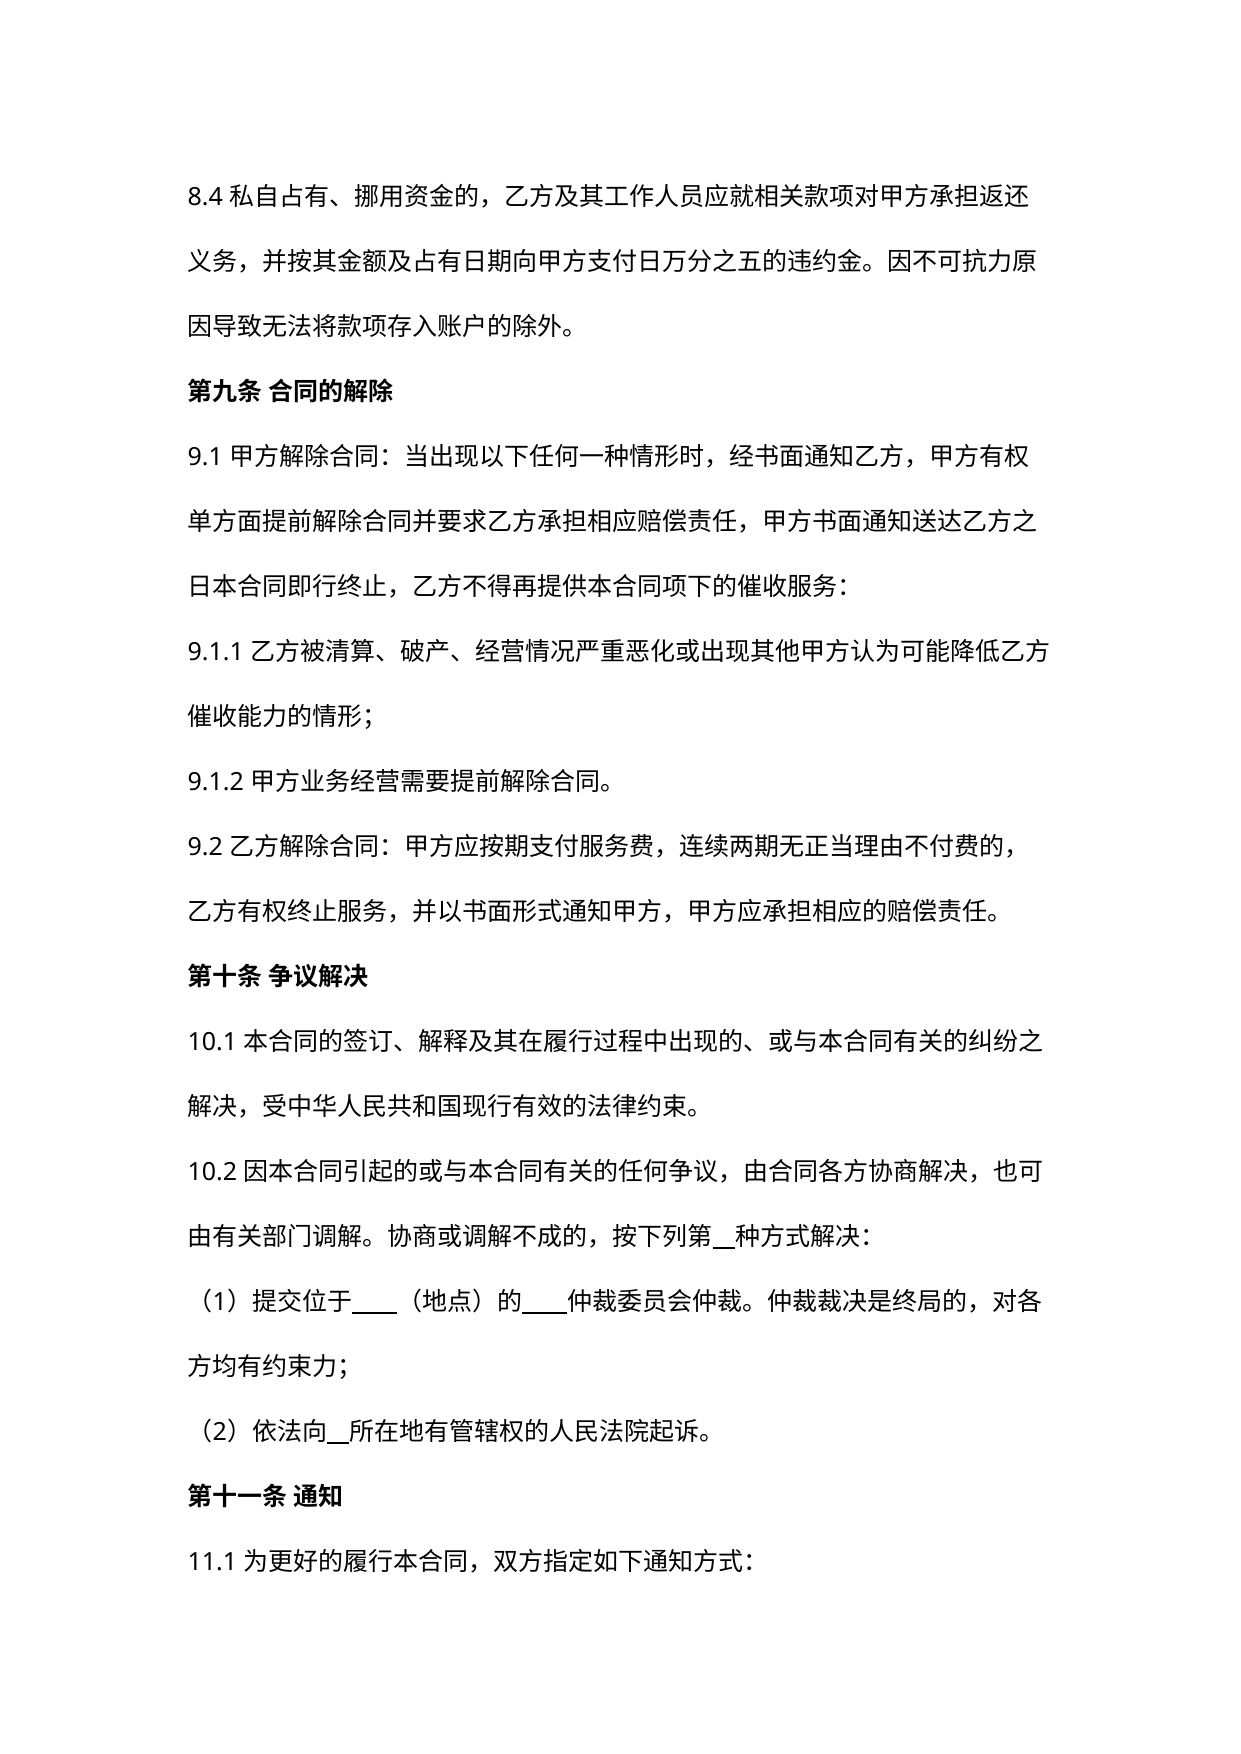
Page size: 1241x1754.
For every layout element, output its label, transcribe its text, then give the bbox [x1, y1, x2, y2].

text 9.1.1 乙方被清算、破产、经营情况严重恶化或出现其他甲方认为可能降低乙方催收能力的情形； [187, 617, 1053, 747]
text 10.2 因本合同引起的或与本合同有关的任何争议，由合同各方协商解决，也可由有关部门调解。协商或调解不成的，按下列第 种方式解决： [187, 1137, 1053, 1267]
text 11.1 为更好的履行本合同，双方指定如下通知方式： [187, 1527, 1053, 1592]
text 9.1.2 甲方业务经营需要提前解除合同。 [187, 747, 1053, 812]
text 8.4 私自占有、挪用资金的，乙方及其工作人员应就相关款项对甲方承担返还义务，并按其金额及占有日期向甲方支付日万分之五的违约金。因不可抗力原因导致无法将款项存入账户的除外。 [187, 162, 1053, 357]
text 9.2 乙方解除合同：甲方应按期支付服务费，连续两期无正当理由不付费的，乙方有权终止服务，并以书面形式通知甲方，甲方应承担相应的赔偿责任。 [187, 812, 1053, 942]
text 10.1 本合同的签订、解释及其在履行过程中出现的、或与本合同有关的纠纷之解决，受中华人民共和国现行有效的法律约束。 [187, 1007, 1053, 1137]
text （1）提交位于 （地点）的 仲裁委员会仲裁。仲裁裁决是终局的，对各方均有约束力； [187, 1267, 1053, 1397]
text 9.1 甲方解除合同：当出现以下任何一种情形时，经书面通知乙方，甲方有权单方面提前解除合同并要求乙方承担相应赔偿责任，甲方书面通知送达乙方之日本合同即行终止，乙方不得再提供本合同项下的催收服务： [187, 422, 1053, 617]
subtitle 第九条 合同的解除 [187, 357, 1053, 422]
subtitle 第十条 争议解决 [187, 942, 1053, 1007]
subtitle 第十一条 通知 [187, 1462, 1053, 1527]
text （2）依法向 所在地有管辖权的人民法院起诉。 [187, 1397, 1053, 1462]
